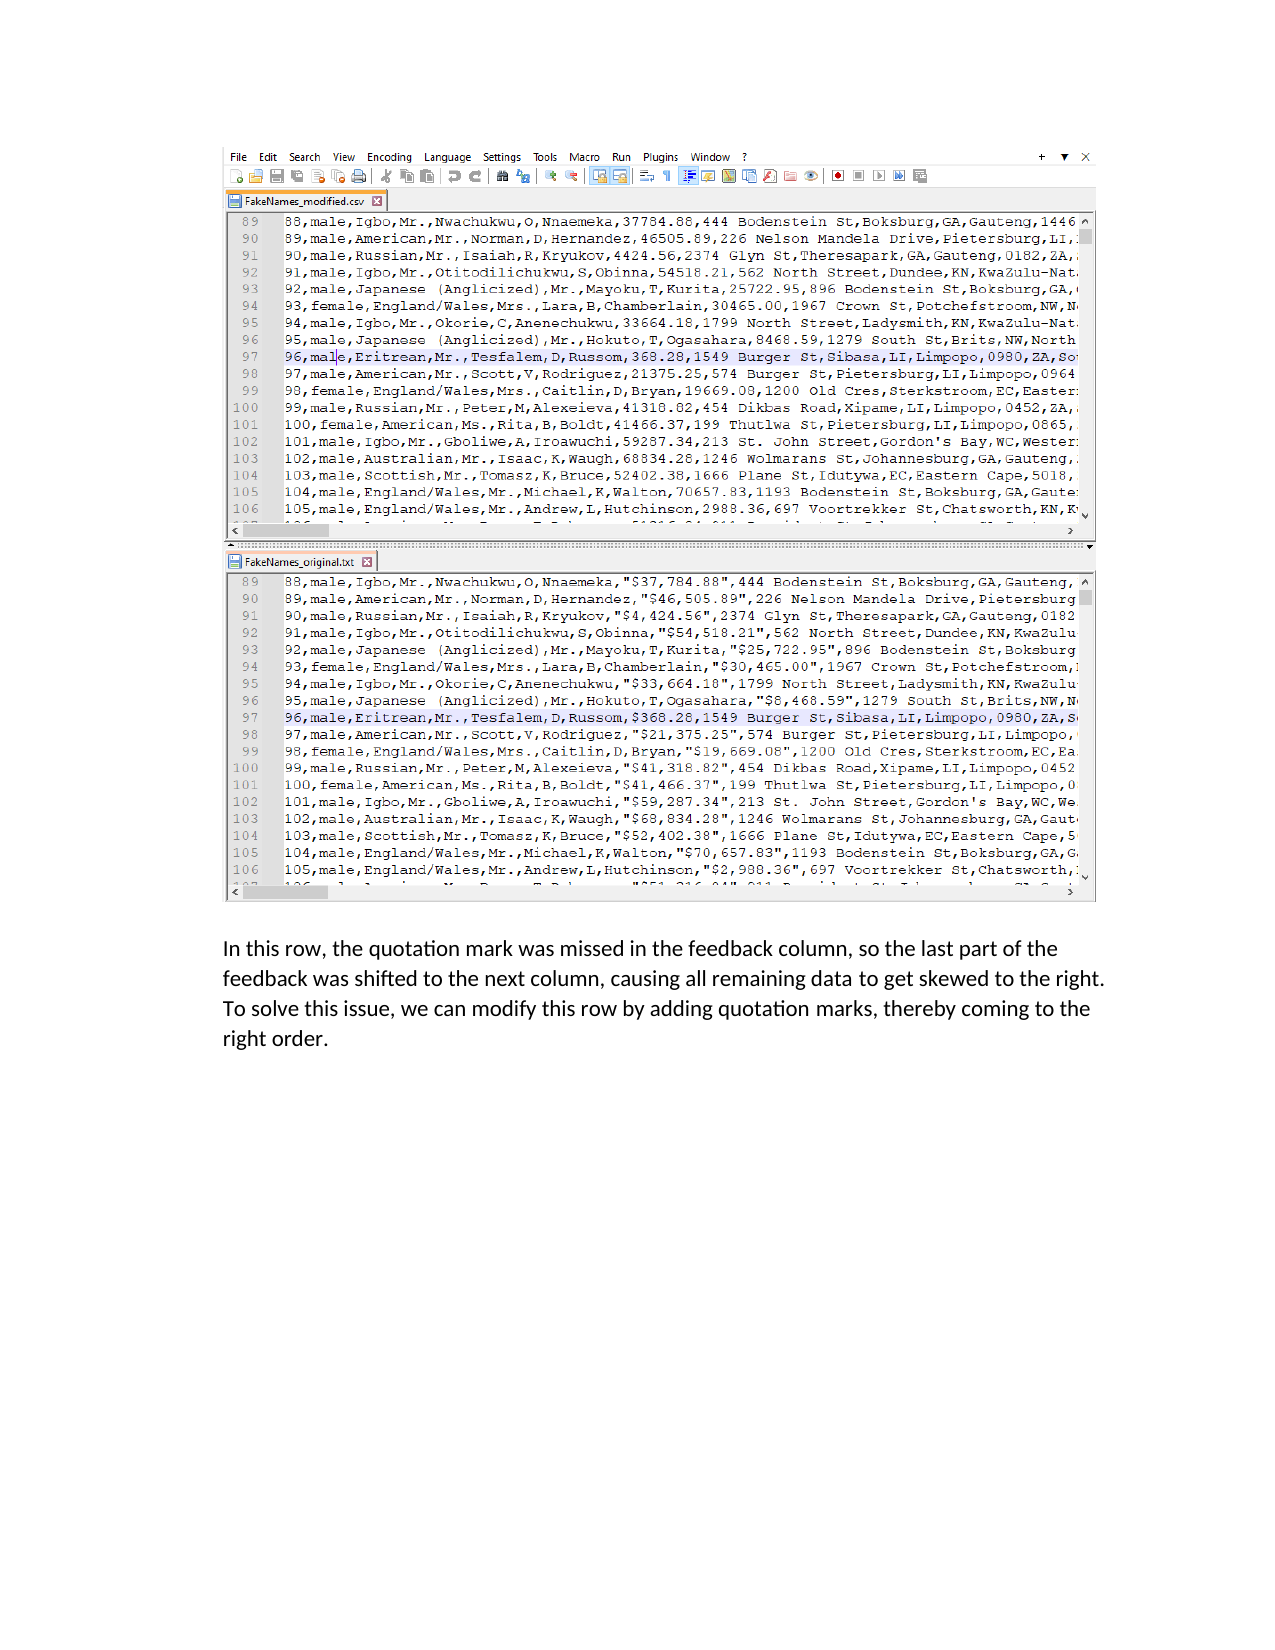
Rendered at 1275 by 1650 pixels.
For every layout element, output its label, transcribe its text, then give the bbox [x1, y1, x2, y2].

picture [222, 147, 1096, 902]
text In this row, the quotation mark was missed in the feedback column, so the last part of the feedback was shifted to the next column, causing all remaining data to get skewed to the right. To solve this issue, we can modify this row by adding quotation marks, thereby coming to the right order. [223, 934, 1127, 1052]
